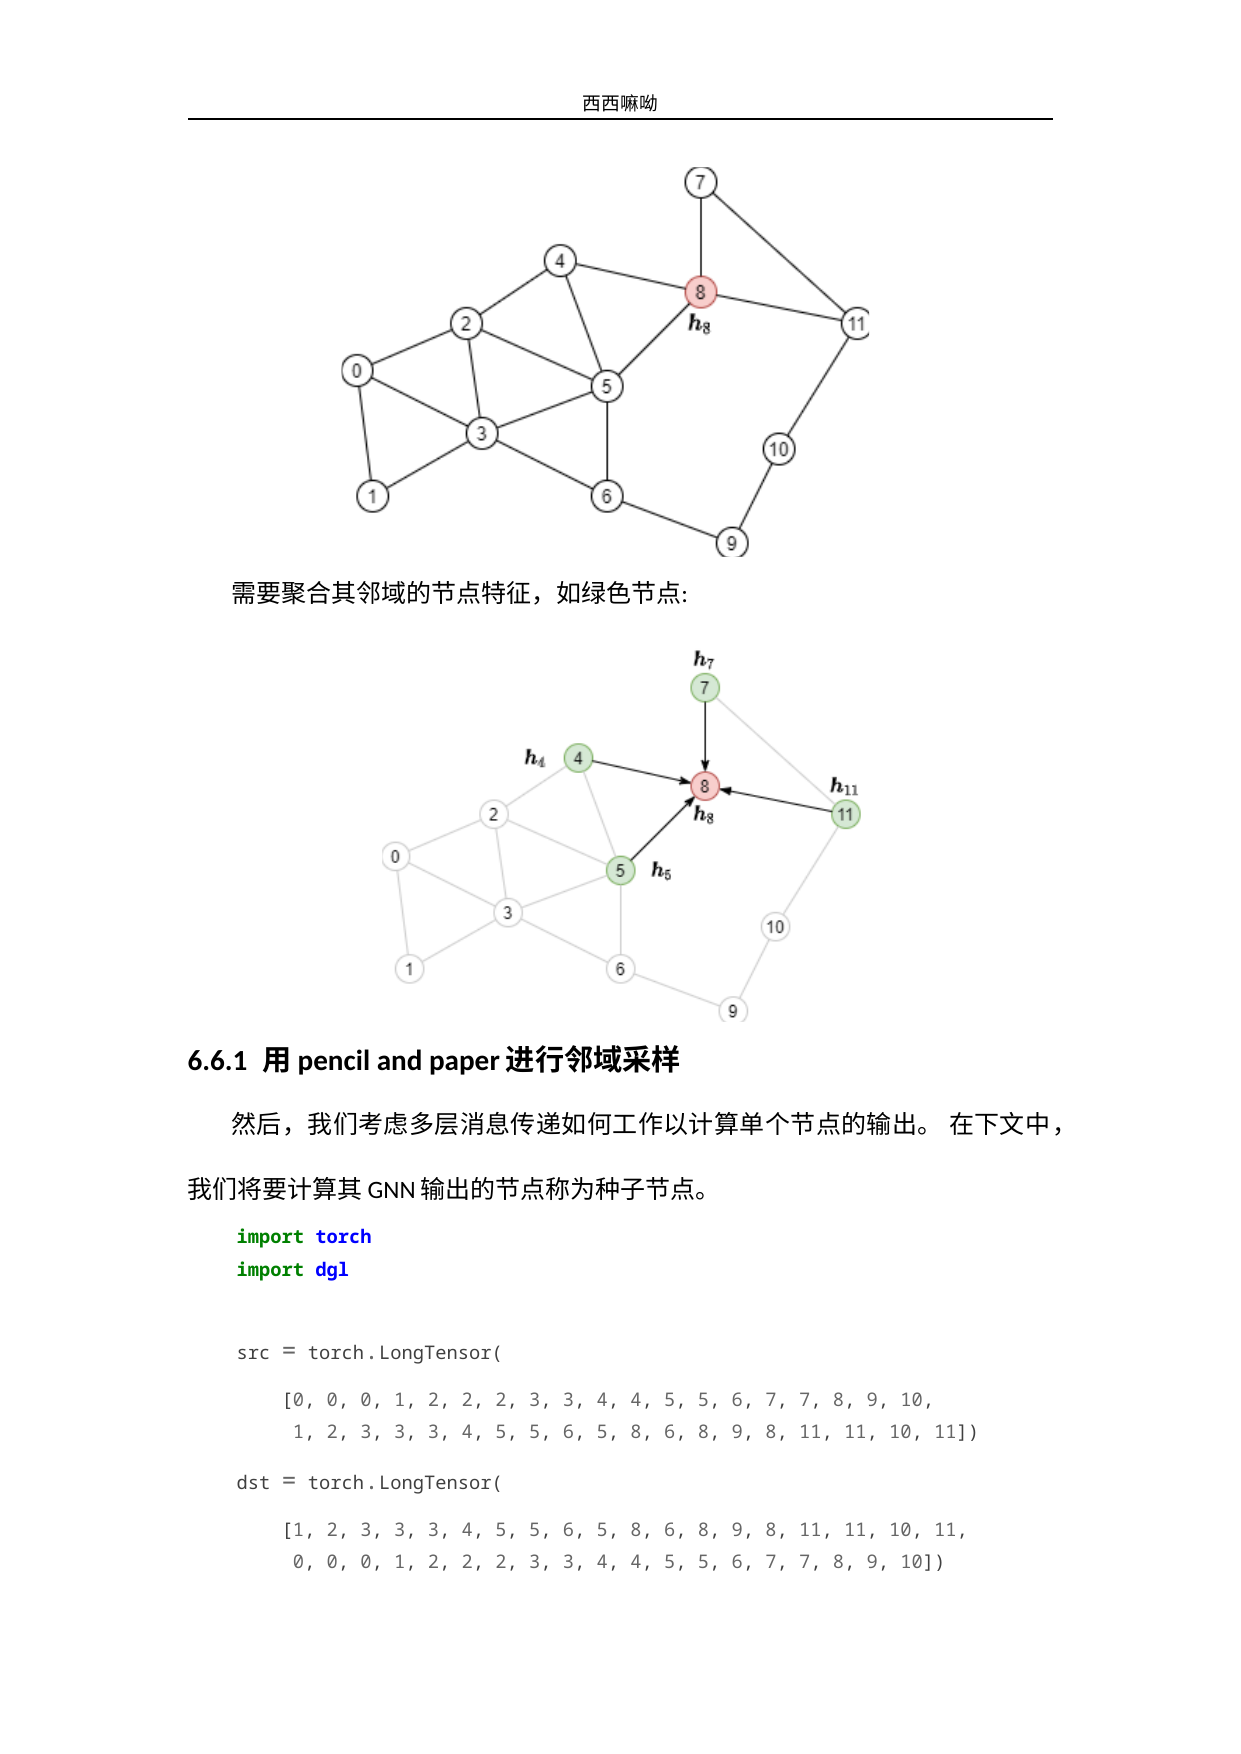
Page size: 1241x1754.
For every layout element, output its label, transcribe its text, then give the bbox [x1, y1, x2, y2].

picture [341, 167, 870, 557]
table_header [176, 625, 1064, 1025]
text 然后，我们考虑多层消息传递如何工作以计算单个节点的输出。 在下文中，我们将要计算其GNN输出的节点称为种子节点。 [187, 1090, 1053, 1220]
picture [382, 631, 869, 1022]
table_header [176, 162, 1064, 559]
text 需要聚合其邻域的节点特征，如绿色节点: [187, 559, 1053, 624]
subtitle 用pencil and paper进行邻域采样 [187, 1025, 1053, 1090]
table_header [188, 1220, 1044, 1578]
